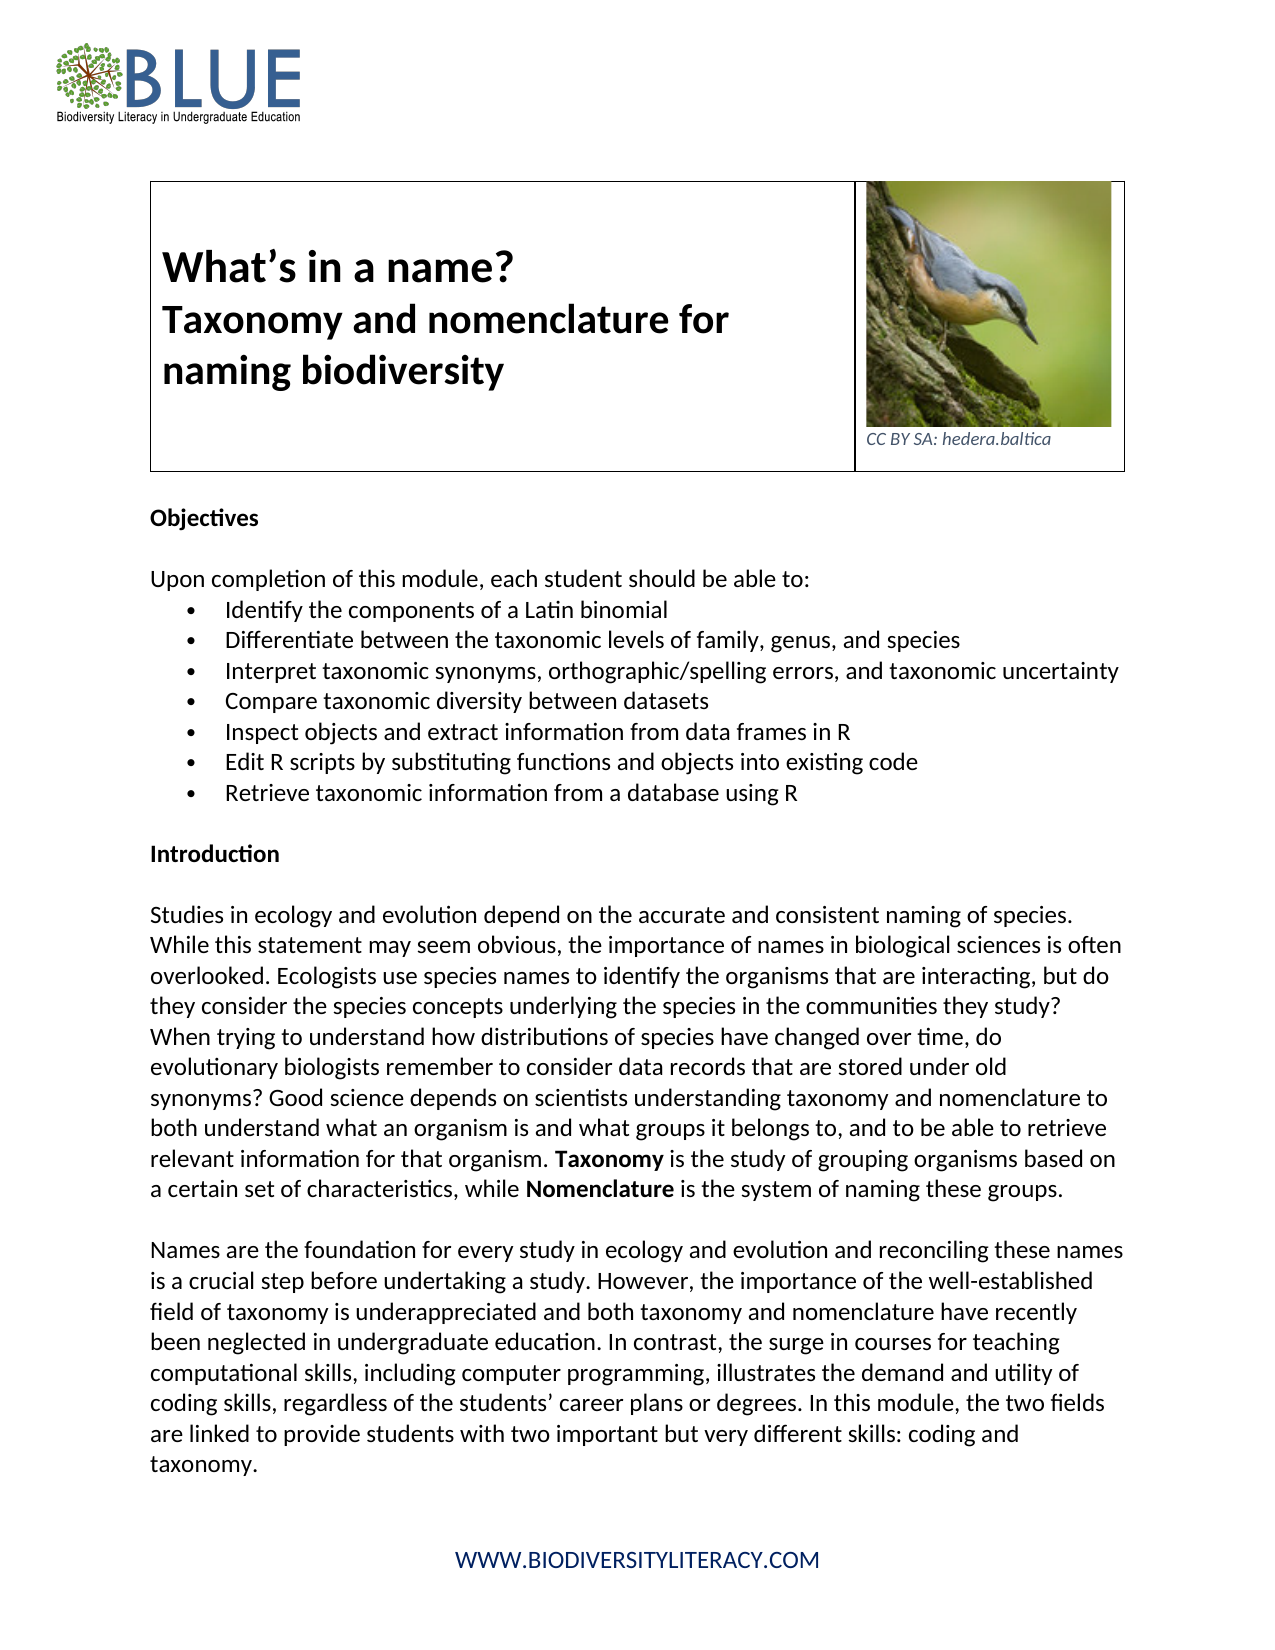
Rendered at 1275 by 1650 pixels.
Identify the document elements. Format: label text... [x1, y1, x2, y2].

list Differentiate between the taxonomic levels of family, genus, and species [187, 624, 1125, 655]
list Compare taxonomic diversity between datasets [187, 685, 1125, 716]
text Upon completion of this module, each student should be able to: [150, 563, 1125, 594]
list Inspect objects and extract information from data frames in R [187, 716, 1125, 746]
text Introduction [150, 838, 1125, 868]
table_header CC BY SA: hedera.baltica [856, 182, 1124, 471]
text Names are the foundation for every study in ecology and evolution and reconciling these names is a crucial step before undertaking a study. However, the importance of the well-established field of taxonomy is underappreciated and both taxonomy and nomenclature have recently been neglected in undergraduate education. In contrast, the surge in courses for teaching computational skills, including computer programming, illustrates the demand and utility of coding skills, regardless of the students’ career plans or degrees. In this module, the two fields are linked to provide students with two important but very different skills: coding and taxonomy. [150, 1235, 1125, 1479]
picture [51, 40, 315, 129]
list Retrieve taxonomic information from a database using R [187, 777, 1125, 807]
list Interpret taxonomic synonyms, orthographic/spelling errors, and taxonomic uncertainty [187, 655, 1125, 685]
subtitle Objectives [150, 502, 1125, 533]
table_header What’s in a name? Taxonomy and nomenclature for naming biodiversity [151, 182, 854, 471]
picture [866, 181, 1112, 427]
list Edit R scripts by substituting functions and objects into existing code [187, 746, 1125, 777]
list Identify the components of a Latin binomial [187, 594, 1125, 624]
text Studies in ecology and evolution depend on the accurate and consistent naming of species. While this statement may seem obvious, the importance of names in biological sciences is often overlooked. Ecologists use species names to identify the organisms that are interacting, but do they consider the species concepts underlying the species in the communities they study? When trying to understand how distributions of species have changed over time, do evolutionary biologists remember to consider data records that are stored under old synonyms? Good science depends on scientists understanding taxonomy and nomenclature to both understand what an organism is and what groups it belongs to, and to be able to retrieve relevant information for that organism. Taxonomy is the study of grouping organisms based on a certain set of characteristics, while Nomenclature is the system of naming these groups. [150, 899, 1125, 1204]
